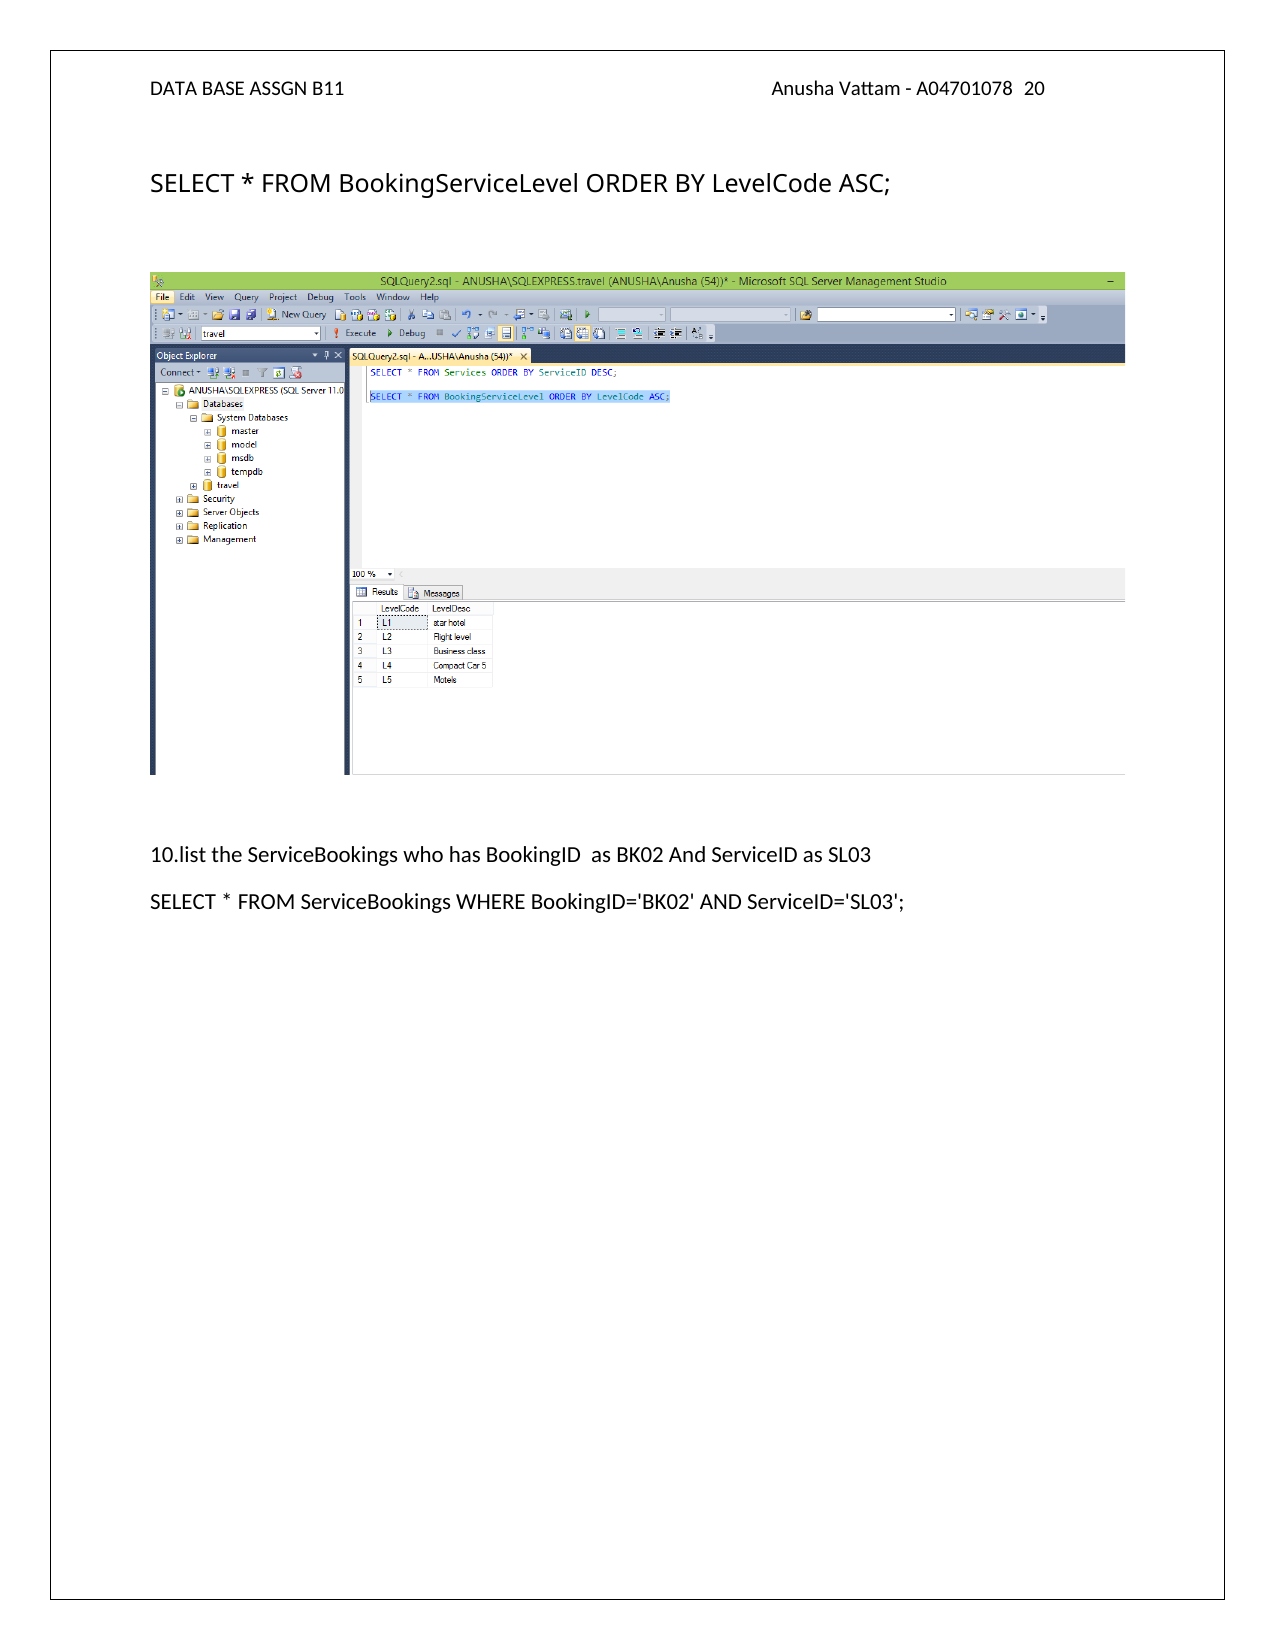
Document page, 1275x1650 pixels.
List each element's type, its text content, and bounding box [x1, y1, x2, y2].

text SELECT * FROM BookingServiceLevel ORDER BY LevelCode ASC; [150, 166, 1125, 200]
text SELECT * FROM ServiceBookings WHERE BookingID='BK02' AND ServiceID='SL03'; [150, 887, 1125, 916]
picture [150, 272, 1125, 775]
text 10.list the ServiceBookings who has BookingID as BK02 And ServiceID as SL03 [150, 841, 1125, 869]
